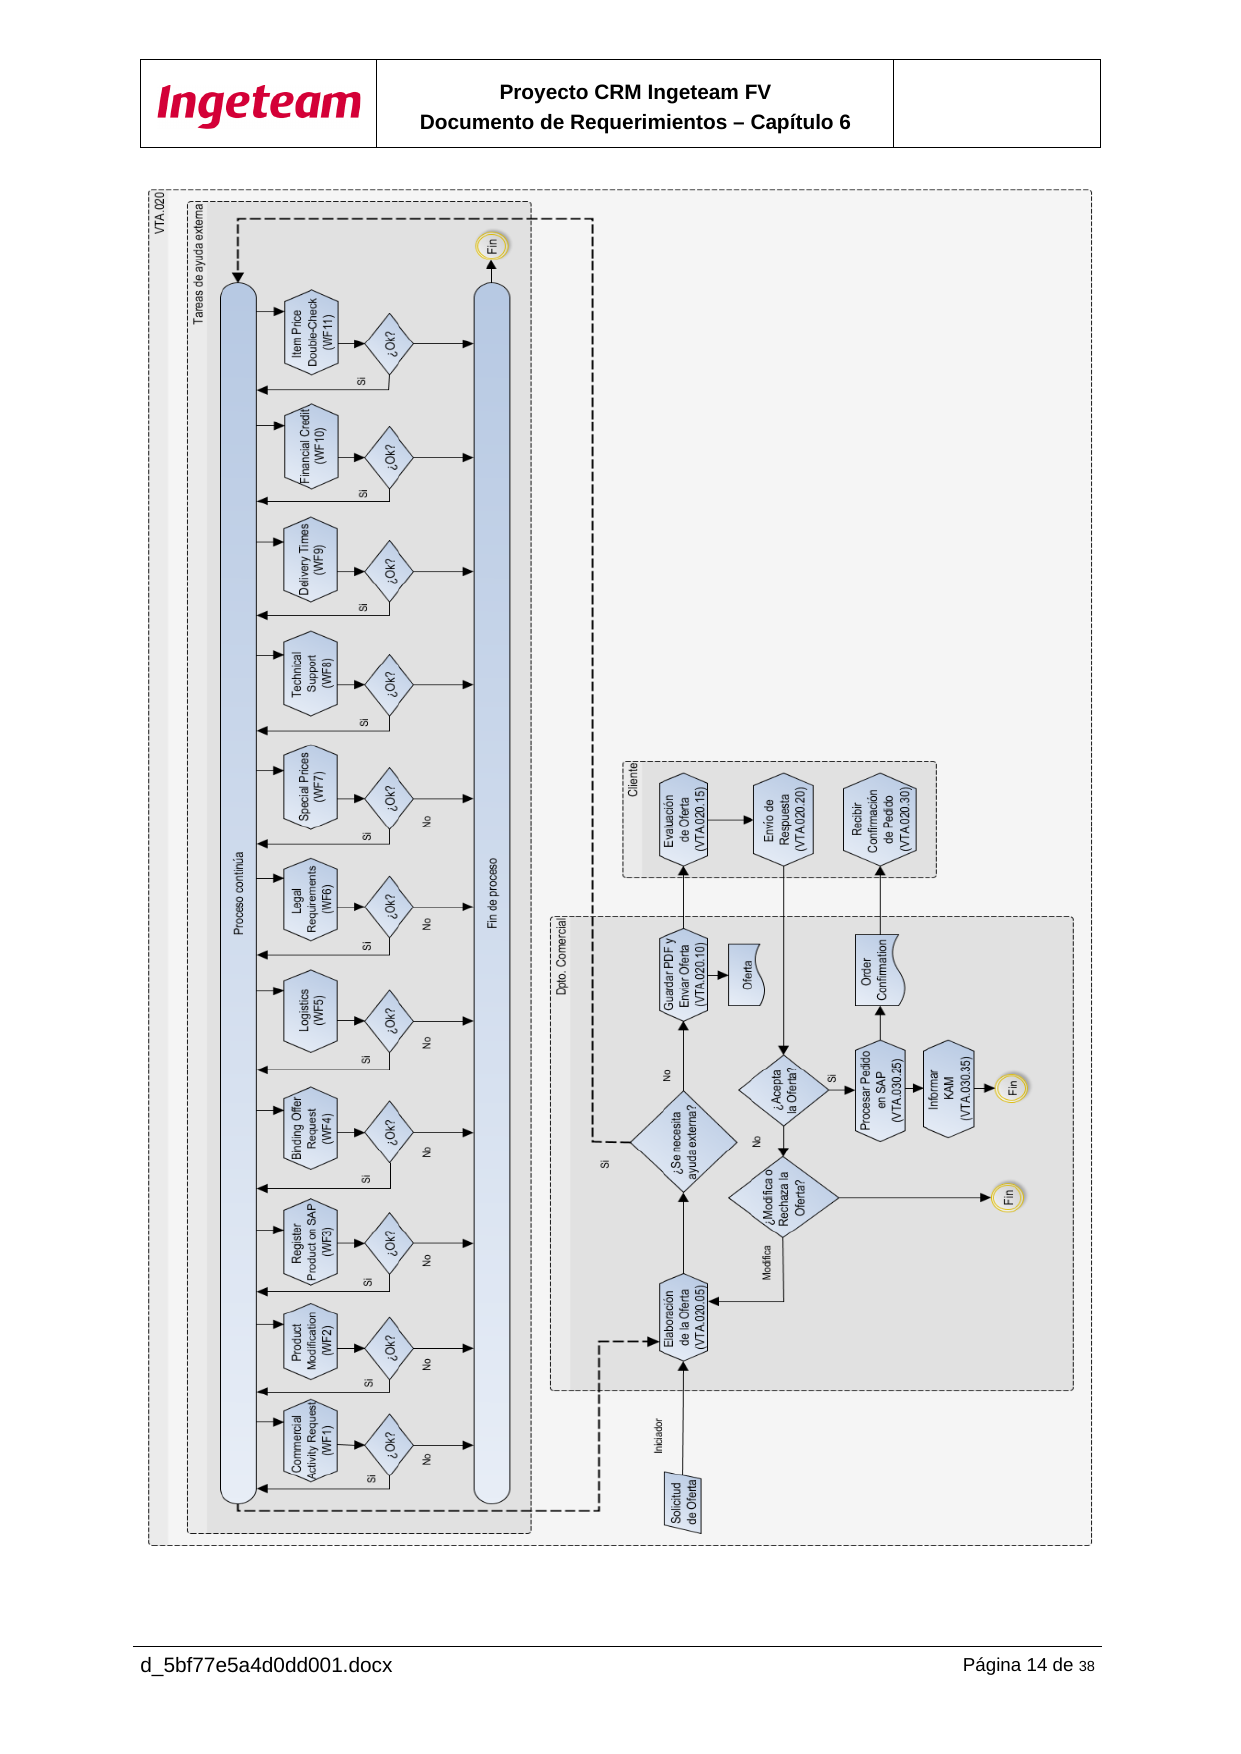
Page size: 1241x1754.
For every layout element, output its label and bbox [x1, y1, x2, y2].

picture [136, 180, 1104, 1556]
picture [157, 85, 361, 129]
